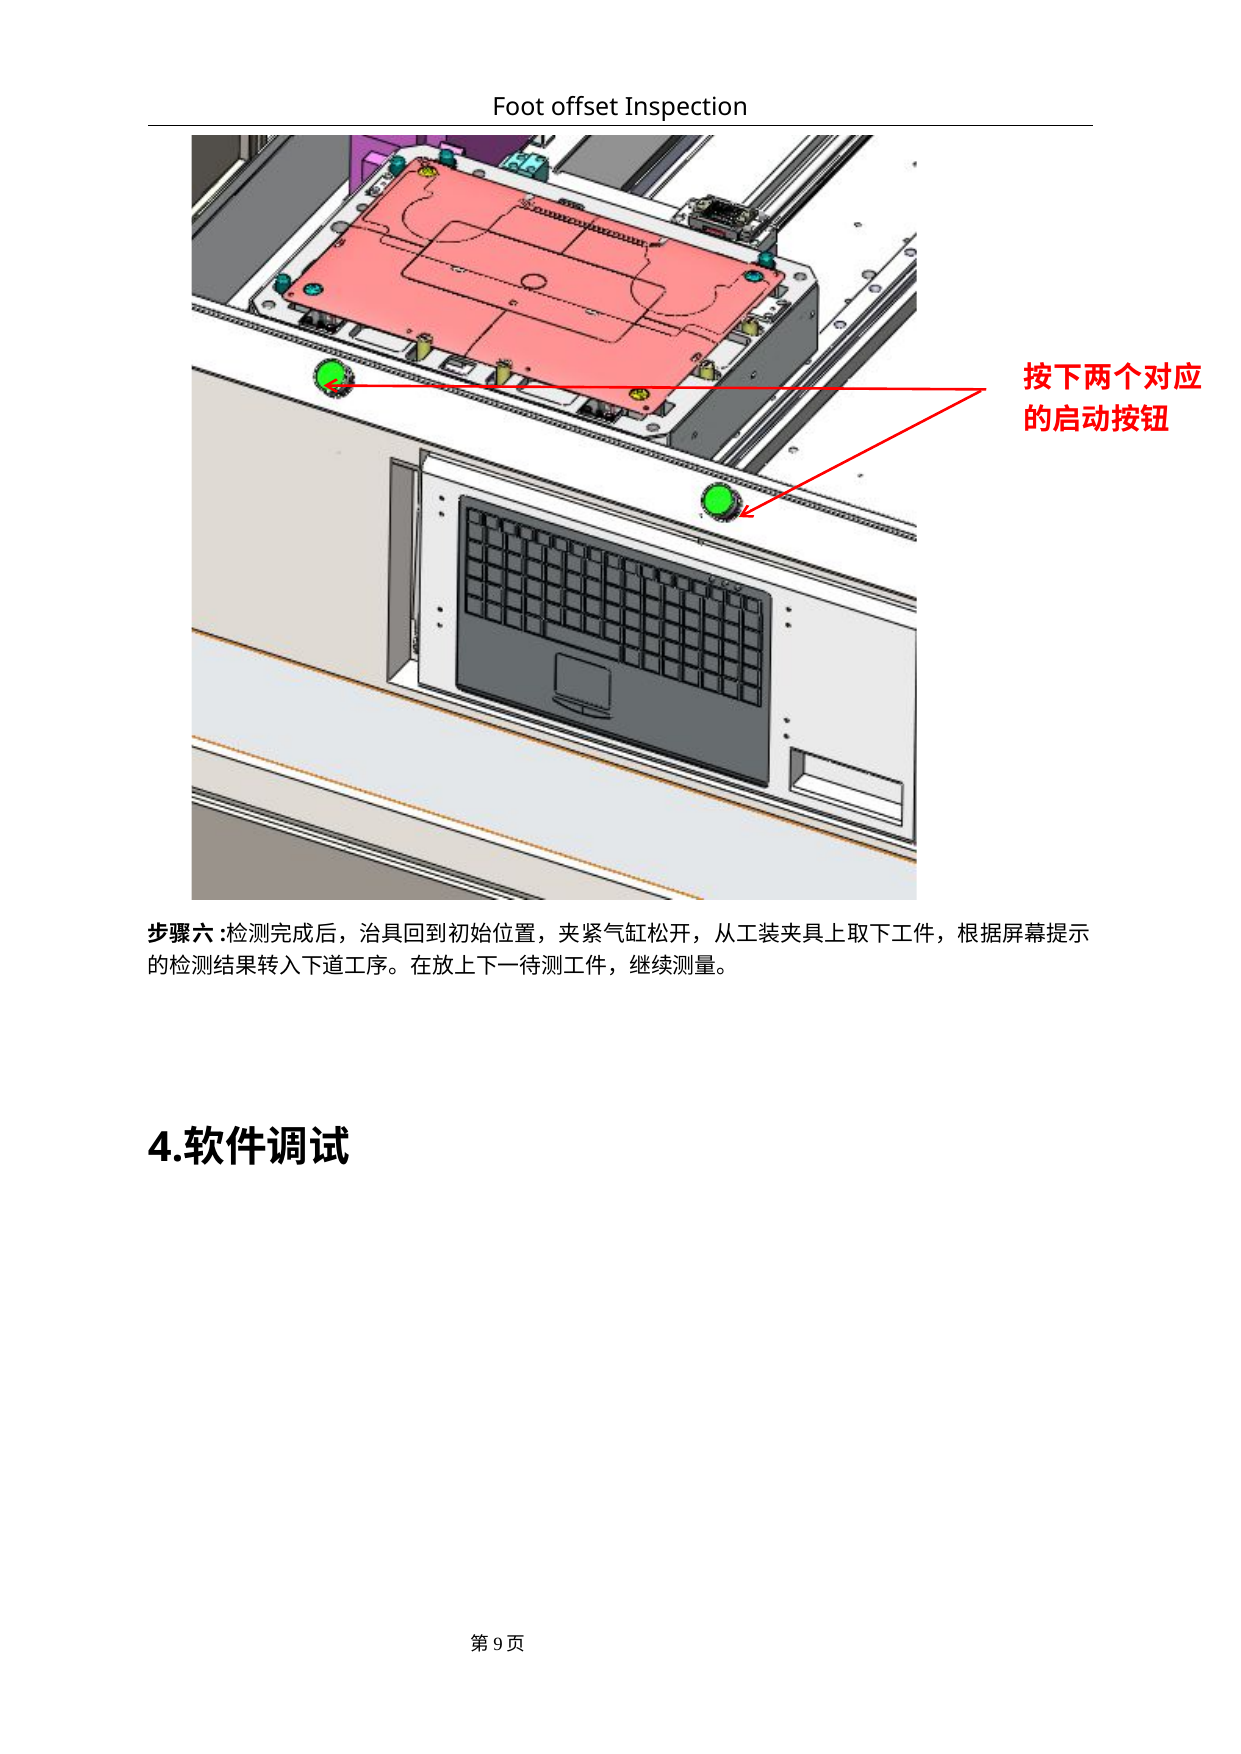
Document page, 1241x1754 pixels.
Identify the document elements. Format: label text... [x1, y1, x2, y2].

list 软件调试 [148, 1111, 1093, 1176]
picture [191, 135, 917, 900]
text 步骤六 :检测完成后，治具回到初始位置，夹紧气缸松开，从工装夹具上取下工件，根据屏幕提示的检测结果转入下道工序。在放上下一待测工件，继续测量。 [148, 916, 1093, 981]
